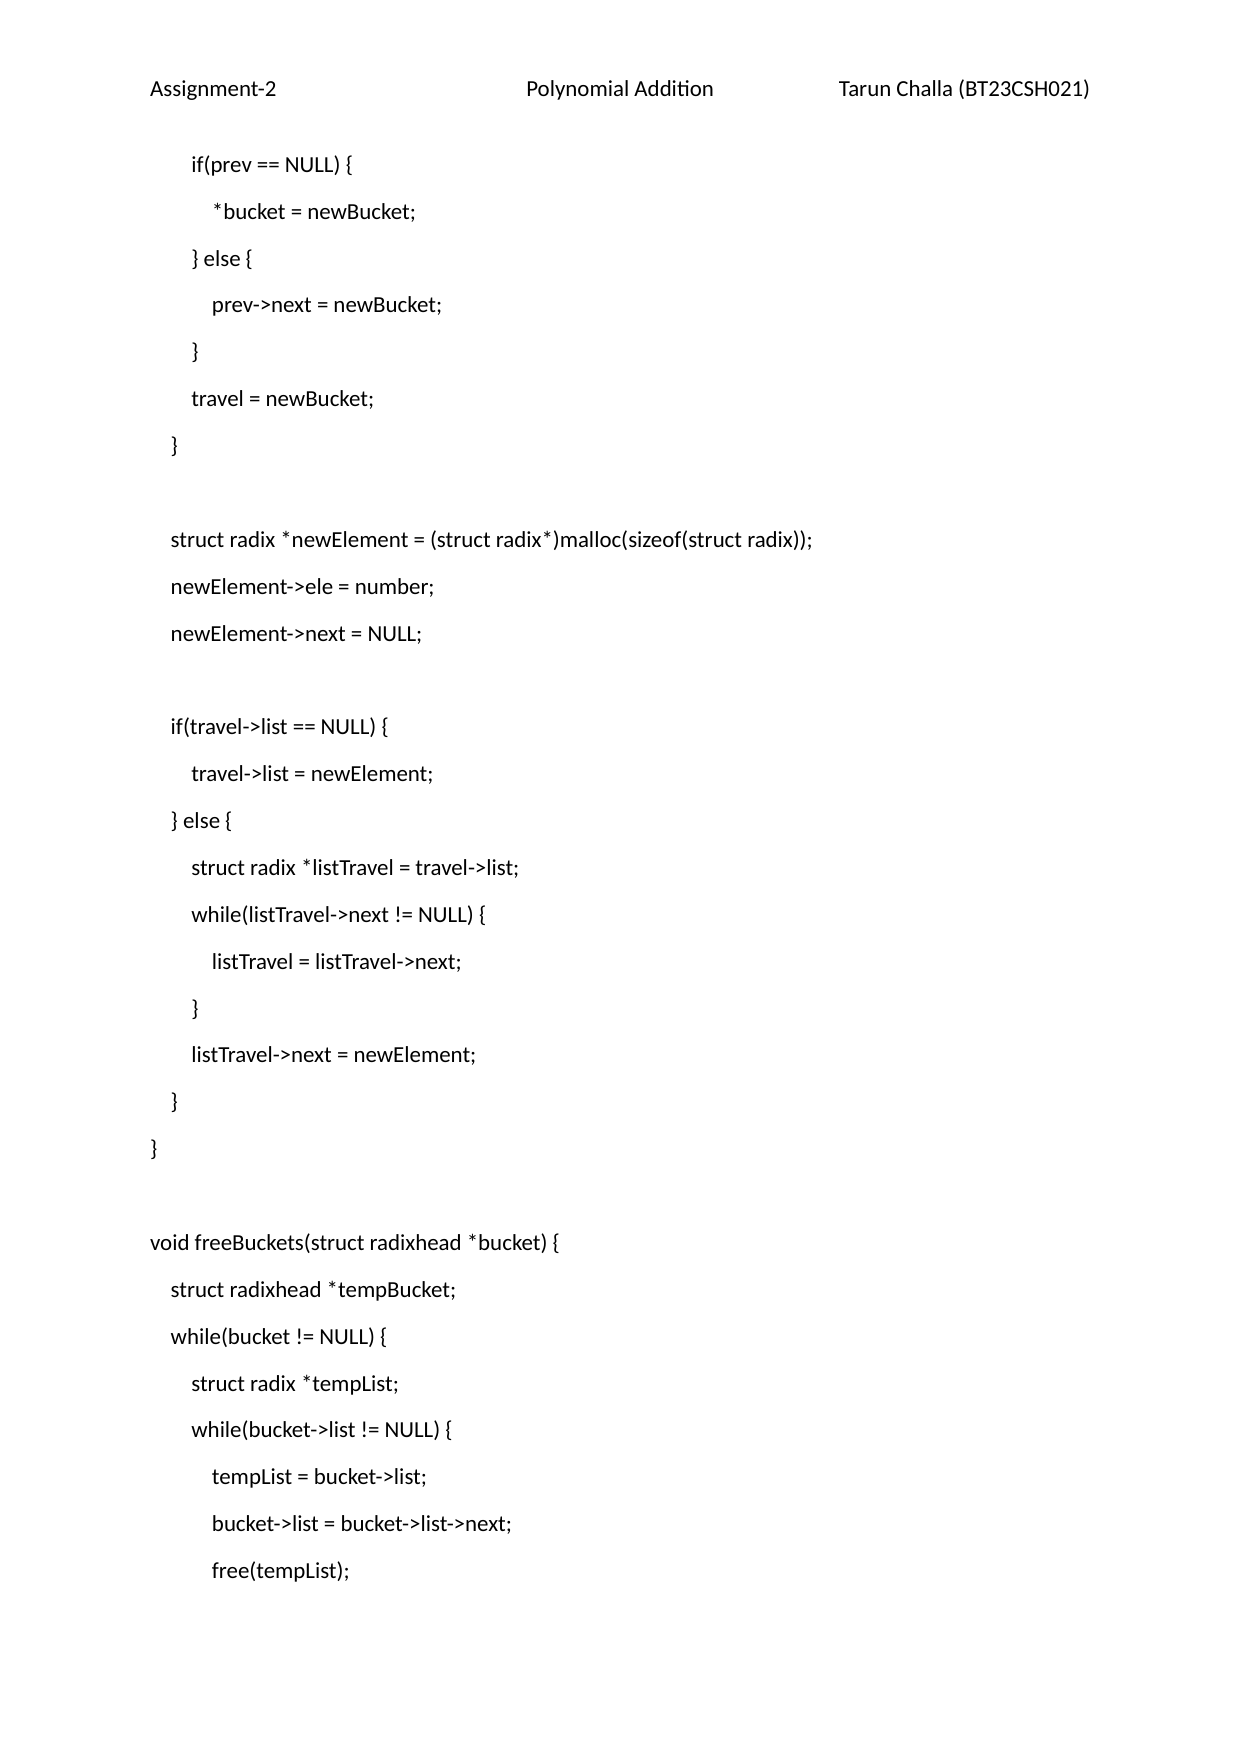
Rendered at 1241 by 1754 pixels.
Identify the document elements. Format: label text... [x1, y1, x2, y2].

text } [150, 431, 1090, 459]
text while(listTravel->next != NULL) { [150, 900, 1090, 928]
text while(bucket->list != NULL) { [150, 1416, 1090, 1444]
text *bucket = newBucket; [150, 197, 1090, 225]
text struct radixhead *tempBucket; [150, 1275, 1090, 1303]
text listTravel = listTravel->next; [150, 947, 1090, 975]
text struct radix *tempList; [150, 1369, 1090, 1397]
text } else { [150, 806, 1090, 834]
text if(travel->list == NULL) { [150, 712, 1090, 741]
text travel = newBucket; [150, 384, 1090, 412]
text } [150, 1134, 1090, 1162]
text if(prev == NULL) { [150, 150, 1090, 178]
text travel->list = newElement; [150, 759, 1090, 787]
text struct radix *listTravel = travel->list; [150, 853, 1090, 881]
text tempList = bucket->list; [150, 1462, 1090, 1491]
text } [150, 337, 1090, 366]
text newElement->next = NULL; [150, 619, 1090, 647]
text newElement->ele = number; [150, 572, 1090, 600]
text } [150, 994, 1090, 1022]
text struct radix *newElement = (struct radix*)malloc(sizeof(struct radix)); [150, 525, 1090, 553]
text } else { [150, 244, 1090, 272]
text while(bucket != NULL) { [150, 1322, 1090, 1350]
text bucket->list = bucket->list->next; [150, 1509, 1090, 1537]
text free(tempList); [150, 1556, 1090, 1584]
text prev->next = newBucket; [150, 291, 1090, 319]
text void freeBuckets(struct radixhead *bucket) { [150, 1228, 1090, 1256]
text listTravel->next = newElement; [150, 1041, 1090, 1069]
text } [150, 1087, 1090, 1116]
